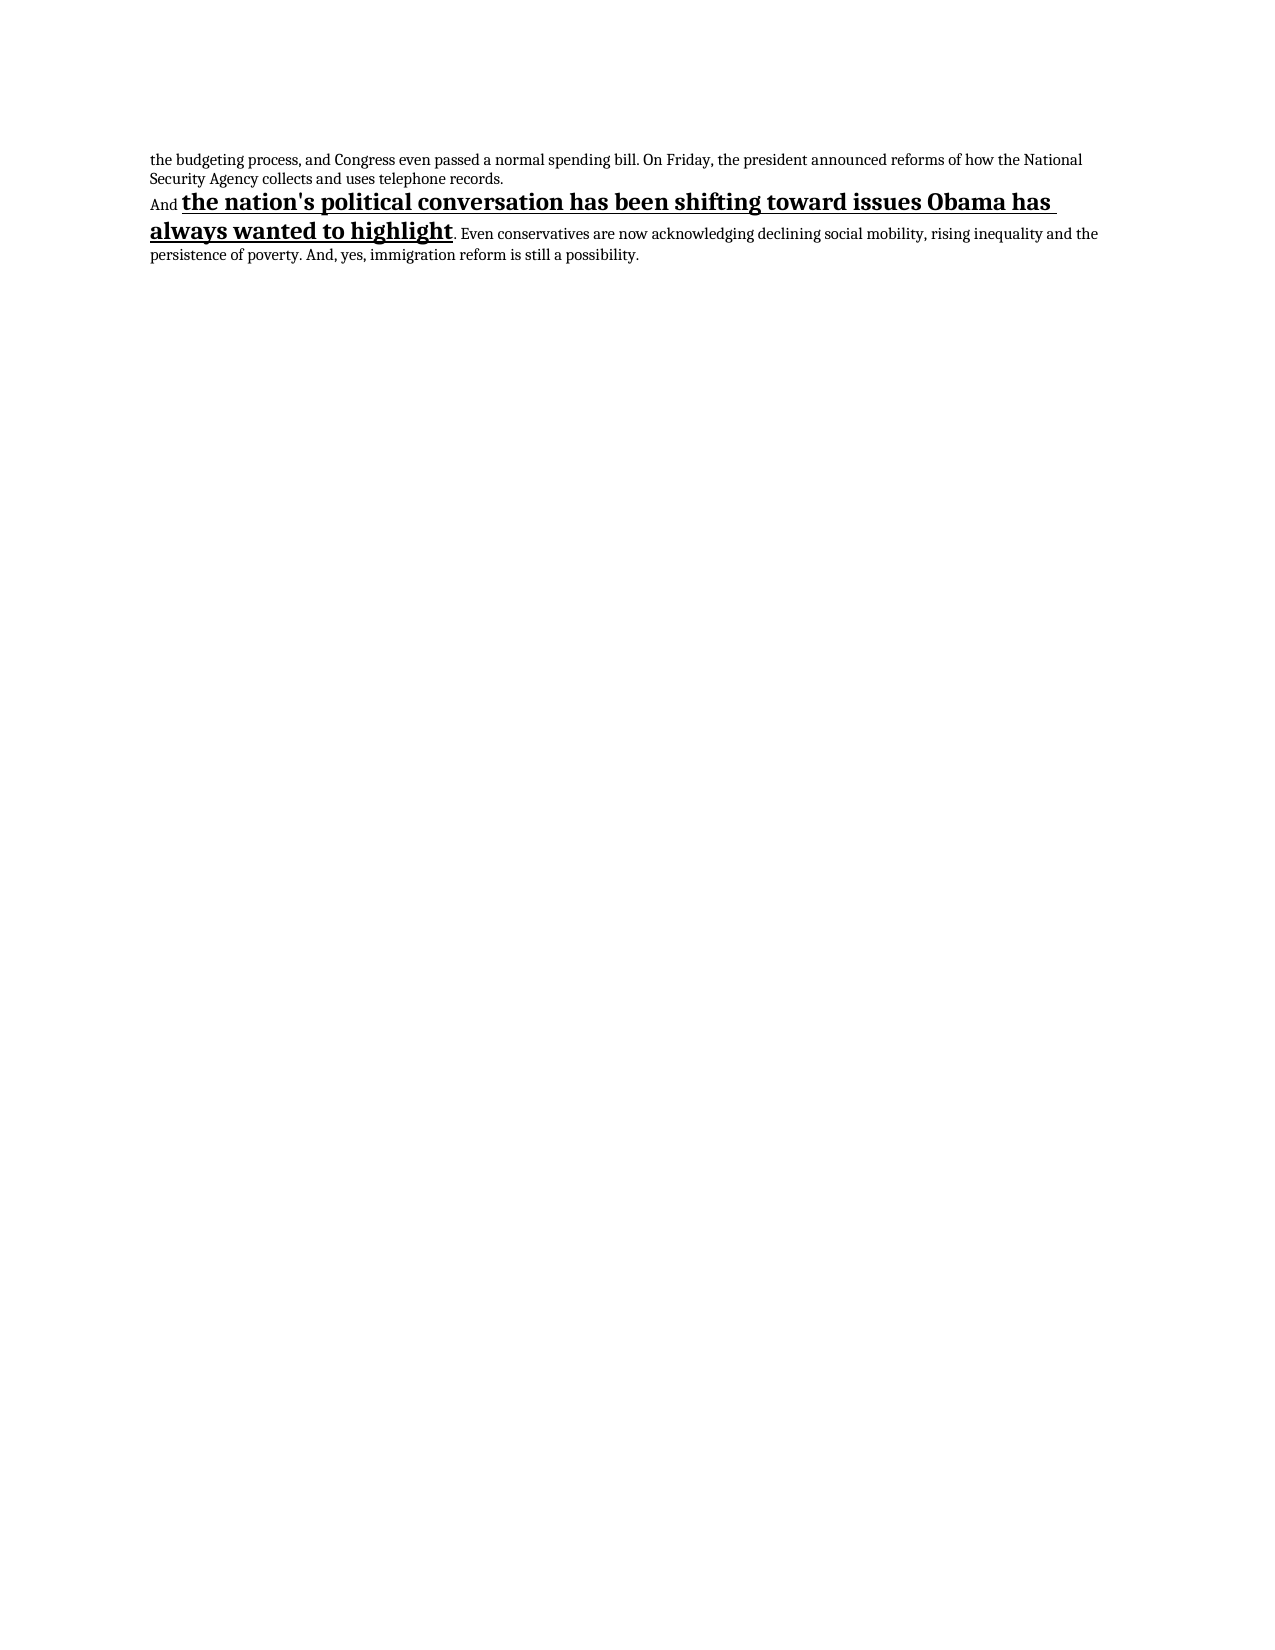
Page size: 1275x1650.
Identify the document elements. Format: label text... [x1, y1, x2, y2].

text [150, 150, 1125, 188]
text And the nation's political conversation has been shifting toward issues Obama has always wanted to highlight. Even conservatives are now acknowledging declining social mobility, rising inequality and the persistence of poverty. And, yes, immigration reform is still a possibility. [150, 188, 1125, 265]
